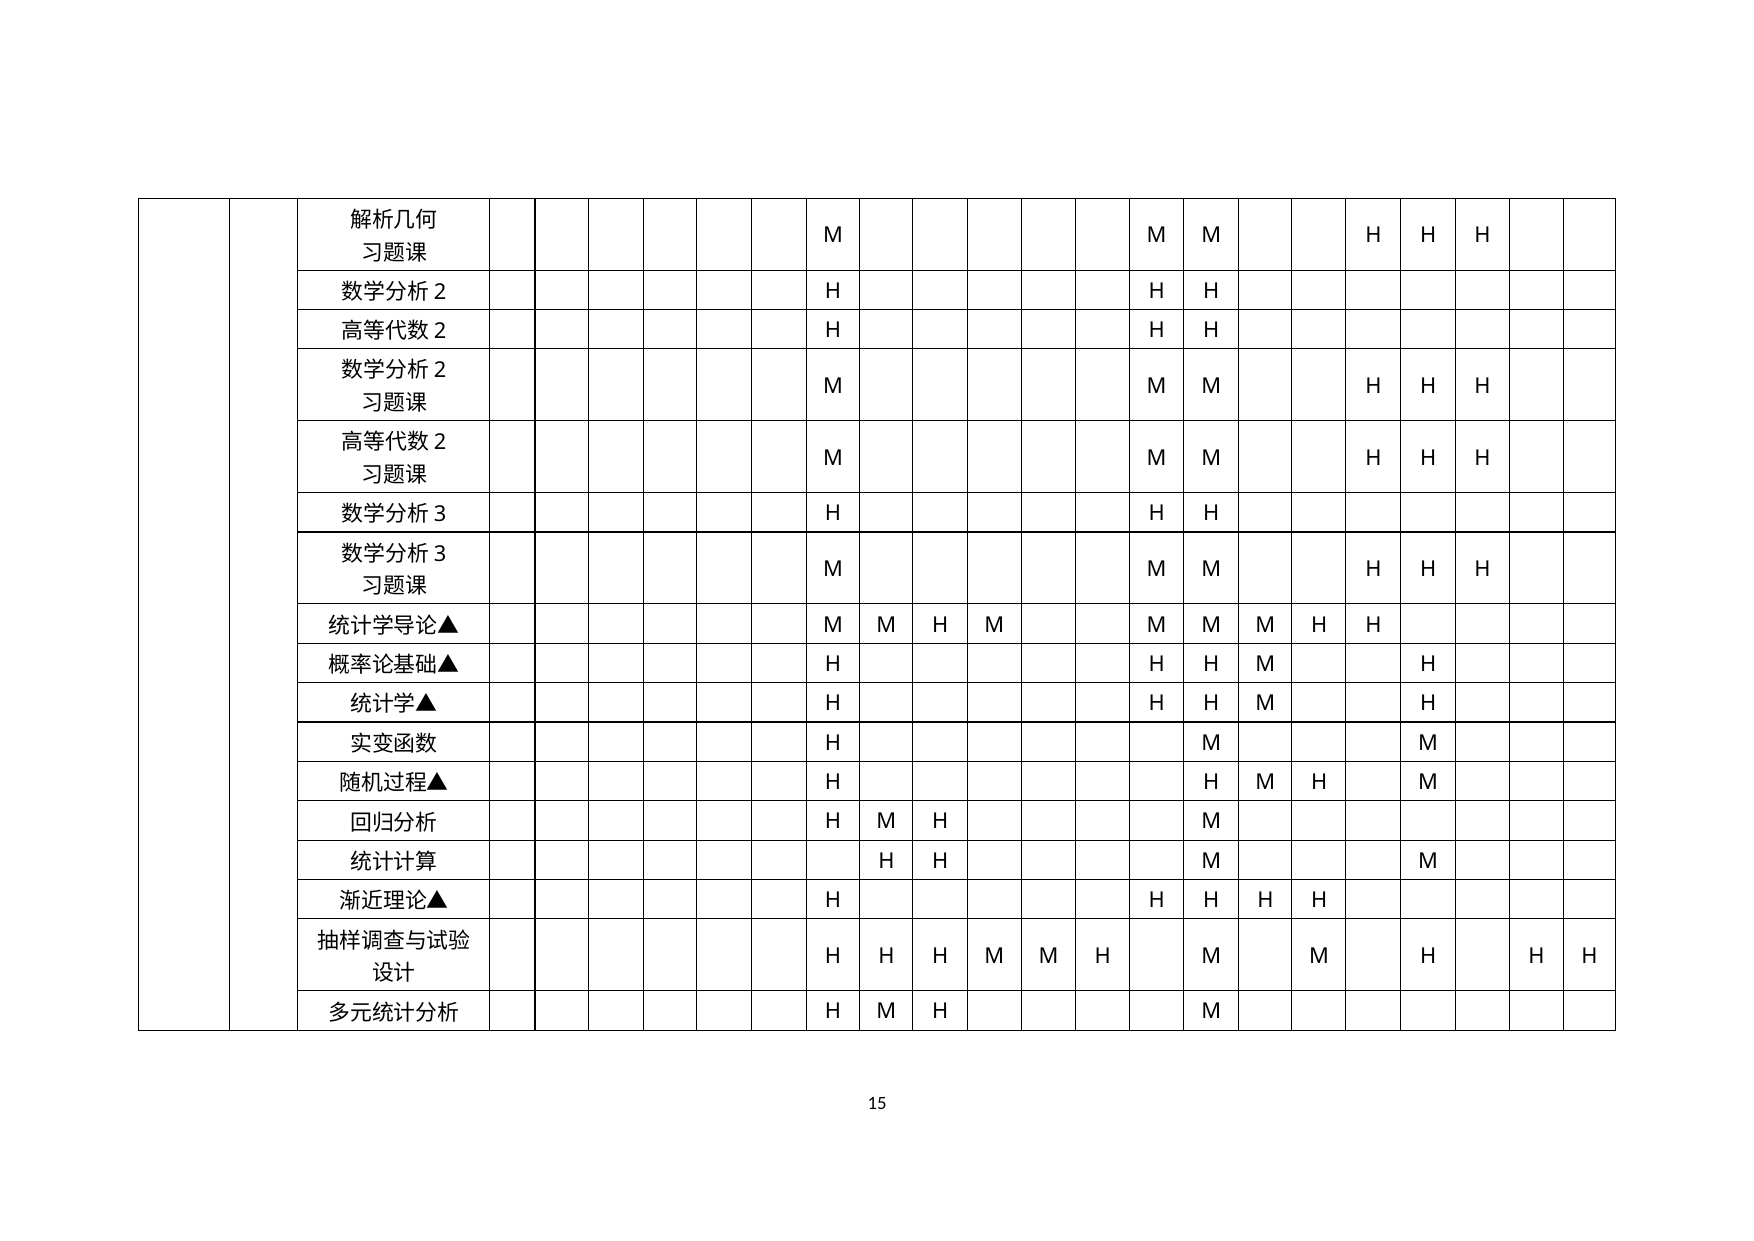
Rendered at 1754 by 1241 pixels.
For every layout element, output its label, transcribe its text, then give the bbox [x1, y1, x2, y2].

table_cell H [913, 604, 967, 643]
table_cell [697, 991, 751, 1029]
table_cell [1564, 801, 1615, 839]
table_cell H [1401, 919, 1455, 990]
table_cell [1564, 762, 1615, 800]
table_cell [1239, 349, 1291, 420]
table_cell [1076, 801, 1129, 839]
table_cell [968, 991, 1021, 1029]
table_cell H [1401, 349, 1455, 420]
table_cell [860, 533, 912, 603]
table_cell H [1401, 199, 1455, 269]
table_cell [697, 604, 751, 643]
table_cell [1456, 683, 1509, 721]
table_cell [1346, 991, 1400, 1029]
table_cell 渐近理论▲ [298, 880, 489, 918]
table_cell M [860, 991, 912, 1029]
table_cell [1456, 880, 1509, 918]
table_cell [1022, 801, 1075, 839]
table_cell [913, 683, 967, 721]
table_cell [1564, 991, 1615, 1029]
table_cell H [1401, 421, 1455, 492]
table_cell [968, 723, 1021, 761]
table_cell [536, 762, 588, 800]
table_cell [1346, 880, 1400, 918]
table_cell [536, 493, 588, 531]
table_cell [1022, 604, 1075, 643]
table_cell H [807, 644, 859, 682]
table_cell M [1130, 533, 1183, 603]
table_cell [490, 644, 534, 682]
table_cell [1022, 349, 1075, 420]
table_cell [968, 310, 1021, 348]
table_cell [490, 421, 534, 492]
table_cell [644, 683, 696, 721]
table_cell [752, 310, 806, 348]
table_cell H [1184, 271, 1238, 309]
table_cell [1022, 533, 1075, 603]
table_cell H [1346, 421, 1400, 492]
table_cell [1510, 801, 1563, 839]
table_cell [1456, 271, 1509, 309]
table_cell H [1076, 919, 1129, 990]
table_cell [1292, 349, 1345, 420]
table_cell [1346, 723, 1400, 761]
table_cell [1564, 310, 1615, 348]
table_cell M [1184, 801, 1238, 839]
table_cell [1401, 310, 1455, 348]
table_cell [1510, 841, 1563, 879]
table_cell [644, 271, 696, 309]
table_cell [1076, 841, 1129, 879]
table_cell [1564, 880, 1615, 918]
table_cell [536, 841, 588, 879]
table_cell M [968, 919, 1021, 990]
table_cell H [1456, 349, 1509, 420]
table_cell [536, 349, 588, 420]
table_cell [1564, 841, 1615, 879]
table_cell [1022, 762, 1075, 800]
table_cell [913, 723, 967, 761]
table_cell [1130, 762, 1183, 800]
table_cell H [913, 991, 967, 1029]
table_cell [490, 762, 534, 800]
table_cell [1022, 310, 1075, 348]
table_cell [490, 199, 534, 269]
table_cell [490, 801, 534, 839]
table_cell [1022, 723, 1075, 761]
table_cell [1076, 683, 1129, 721]
table_cell [1239, 493, 1291, 531]
table_cell [1510, 880, 1563, 918]
table_cell [1564, 604, 1615, 643]
table_cell H [1401, 533, 1455, 603]
table_cell 实变函数 [298, 723, 489, 761]
table_cell [697, 683, 751, 721]
table_cell [1510, 644, 1563, 682]
table_cell [968, 880, 1021, 918]
table_cell [968, 493, 1021, 531]
table_cell [1239, 421, 1291, 492]
table_cell [1022, 991, 1075, 1029]
table_cell [644, 644, 696, 682]
table_cell [1292, 723, 1345, 761]
table_cell [1076, 421, 1129, 492]
table_cell [536, 723, 588, 761]
table_cell [968, 683, 1021, 721]
table_cell M [968, 604, 1021, 643]
table_cell M [1130, 604, 1183, 643]
table_cell [752, 841, 806, 879]
table_cell H [1130, 880, 1183, 918]
table_cell [490, 604, 534, 643]
table_cell H [1292, 604, 1345, 643]
table_cell [1456, 310, 1509, 348]
table_cell 高等代数2 [298, 310, 489, 348]
table_cell H [1456, 421, 1509, 492]
table_cell [1401, 991, 1455, 1029]
table_cell [697, 723, 751, 761]
table_cell [589, 801, 643, 839]
table_cell [1239, 919, 1291, 990]
table_cell [644, 841, 696, 879]
table_cell H [1292, 762, 1345, 800]
table_cell 回归分析 [298, 801, 489, 839]
table_cell [752, 604, 806, 643]
table_cell H [807, 762, 859, 800]
table_cell [589, 349, 643, 420]
table_cell [1401, 493, 1455, 531]
table_cell [697, 493, 751, 531]
table_cell [1239, 533, 1291, 603]
table_cell H [1184, 762, 1238, 800]
table_cell [644, 919, 696, 990]
table_cell M [807, 349, 859, 420]
table_cell [644, 349, 696, 420]
table_cell [589, 683, 643, 721]
table_cell M [1401, 841, 1455, 879]
table_cell [860, 421, 912, 492]
table_cell [1346, 841, 1400, 879]
table_cell [1510, 493, 1563, 531]
table_cell [1076, 199, 1129, 269]
table_cell [1022, 880, 1075, 918]
table_cell [1401, 801, 1455, 839]
table_cell [1456, 493, 1509, 531]
table_cell M [1184, 199, 1238, 269]
table_cell [968, 644, 1021, 682]
table_cell [1292, 644, 1345, 682]
table_cell [1239, 723, 1291, 761]
table_cell 多元统计分析 [298, 991, 489, 1029]
table_cell 数学分析3 [298, 493, 489, 531]
table_cell [589, 310, 643, 348]
table_cell M [1184, 604, 1238, 643]
table_cell [589, 271, 643, 309]
table_cell [1239, 991, 1291, 1029]
table_cell M [1184, 349, 1238, 420]
table_cell [536, 683, 588, 721]
table_cell [697, 762, 751, 800]
table_cell [968, 271, 1021, 309]
table_cell [1346, 271, 1400, 309]
table_cell H [807, 310, 859, 348]
table_cell H [1184, 644, 1238, 682]
table_cell [1076, 762, 1129, 800]
table_cell H [1401, 644, 1455, 682]
table_cell M [807, 604, 859, 643]
table_cell [589, 919, 643, 990]
table_cell [1076, 271, 1129, 309]
table_cell [644, 723, 696, 761]
table_cell H [913, 801, 967, 839]
table_cell H [1184, 880, 1238, 918]
table_cell [1239, 271, 1291, 309]
table_cell [644, 493, 696, 531]
table_cell [536, 310, 588, 348]
table_cell [968, 841, 1021, 879]
table_cell [860, 493, 912, 531]
table_cell [1564, 271, 1615, 309]
table_cell H [1130, 644, 1183, 682]
table_cell M [1239, 604, 1291, 643]
table_cell [1564, 723, 1615, 761]
table_cell [860, 880, 912, 918]
table_cell H [1456, 533, 1509, 603]
table_cell [1130, 723, 1183, 761]
table_cell H [807, 723, 859, 761]
table_cell [697, 310, 751, 348]
table_cell [968, 801, 1021, 839]
table_cell [1022, 421, 1075, 492]
table_cell [752, 271, 806, 309]
table_cell [860, 683, 912, 721]
table_cell [860, 271, 912, 309]
table_cell [490, 991, 534, 1029]
table_cell [1510, 533, 1563, 603]
table_cell 随机过程▲ [298, 762, 489, 800]
table_cell [1564, 493, 1615, 531]
table_cell [490, 349, 534, 420]
table_cell [1292, 493, 1345, 531]
table_cell [752, 762, 806, 800]
table_cell H [860, 841, 912, 879]
table_cell [536, 199, 588, 269]
table_cell [752, 683, 806, 721]
table_cell [589, 604, 643, 643]
table_cell [589, 199, 643, 269]
table_cell [1401, 880, 1455, 918]
table_cell H [1510, 919, 1563, 990]
table_cell [490, 493, 534, 531]
table_cell [1401, 271, 1455, 309]
table_cell [1564, 533, 1615, 603]
table_cell [589, 762, 643, 800]
table_cell [1510, 310, 1563, 348]
table_cell [644, 991, 696, 1029]
table_cell M [1292, 919, 1345, 990]
table_cell [644, 880, 696, 918]
table_cell [913, 762, 967, 800]
table_cell [536, 880, 588, 918]
table_cell [1022, 493, 1075, 531]
table_cell [1510, 683, 1563, 721]
table_cell [1292, 421, 1345, 492]
table_cell [589, 533, 643, 603]
table_cell M [1022, 919, 1075, 990]
table_cell [1022, 683, 1075, 721]
table_cell M [1130, 421, 1183, 492]
table_cell [1022, 841, 1075, 879]
table_cell H [807, 683, 859, 721]
table_cell [913, 533, 967, 603]
table_cell [968, 349, 1021, 420]
table_cell [1564, 349, 1615, 420]
table_cell [490, 271, 534, 309]
table_cell H [1564, 919, 1615, 990]
table_cell [1076, 880, 1129, 918]
table_cell H [913, 841, 967, 879]
table_cell M [1184, 991, 1238, 1029]
table_cell [913, 349, 967, 420]
table_cell [1510, 271, 1563, 309]
table_cell [968, 421, 1021, 492]
table_cell 概率论基础▲ [298, 644, 489, 682]
table_cell [1564, 683, 1615, 721]
table_cell [1564, 199, 1615, 269]
table_cell [536, 919, 588, 990]
table_cell [1292, 801, 1345, 839]
table_cell [1076, 349, 1129, 420]
table_cell [1456, 762, 1509, 800]
table_cell H [807, 271, 859, 309]
table_cell [752, 644, 806, 682]
table_cell [1239, 801, 1291, 839]
table_cell [752, 801, 806, 839]
table_cell H [1130, 310, 1183, 348]
table_cell [1510, 349, 1563, 420]
table_cell [860, 723, 912, 761]
table_cell 统计计算 [298, 841, 489, 879]
table_cell H [1346, 533, 1400, 603]
table_cell [644, 421, 696, 492]
table_cell [1239, 841, 1291, 879]
table_cell H [1346, 199, 1400, 269]
table_cell H [1401, 683, 1455, 721]
table_cell [913, 199, 967, 269]
table_cell M [1239, 644, 1291, 682]
table_cell [1076, 723, 1129, 761]
table_cell [752, 991, 806, 1029]
table_cell H [913, 919, 967, 990]
table_cell [1076, 533, 1129, 603]
table_cell H [1130, 493, 1183, 531]
table_cell [968, 199, 1021, 269]
table_cell H [1130, 683, 1183, 721]
table_cell [697, 421, 751, 492]
table_cell [1456, 919, 1509, 990]
table_cell [752, 349, 806, 420]
table_cell [1456, 841, 1509, 879]
table_cell [644, 533, 696, 603]
table_cell [644, 199, 696, 269]
table_cell [1292, 271, 1345, 309]
table_cell [860, 762, 912, 800]
table_cell [589, 493, 643, 531]
table_cell [752, 919, 806, 990]
table_cell [1456, 604, 1509, 643]
table_cell [860, 349, 912, 420]
table_cell [752, 723, 806, 761]
table_cell H [1346, 349, 1400, 420]
table_cell M [807, 199, 859, 269]
table_cell [860, 310, 912, 348]
table_cell M [860, 604, 912, 643]
table_cell [697, 880, 751, 918]
table_cell M [1239, 683, 1291, 721]
table_cell [697, 271, 751, 309]
table_cell [1292, 533, 1345, 603]
table_cell [1510, 991, 1563, 1029]
table_cell [1564, 421, 1615, 492]
table_cell [1130, 991, 1183, 1029]
table_cell M [807, 533, 859, 603]
table_cell [1130, 841, 1183, 879]
table_cell H [860, 919, 912, 990]
table_cell [752, 421, 806, 492]
table_cell M [860, 801, 912, 839]
table_cell [1239, 310, 1291, 348]
table_cell [490, 310, 534, 348]
table_cell [1239, 199, 1291, 269]
table_cell H [1456, 199, 1509, 269]
table_cell [536, 533, 588, 603]
table_cell [1130, 919, 1183, 990]
table_cell [1346, 801, 1400, 839]
table_cell [1346, 683, 1400, 721]
table_cell [1510, 604, 1563, 643]
table_cell M [1184, 533, 1238, 603]
table_cell [1510, 199, 1563, 269]
table_cell [1022, 271, 1075, 309]
table_cell [968, 533, 1021, 603]
table_cell H [1184, 493, 1238, 531]
table_cell [644, 762, 696, 800]
table_cell 抽样调查与试验设计 [298, 919, 489, 990]
table_cell [589, 991, 643, 1029]
table_cell [1076, 604, 1129, 643]
table_cell [1456, 991, 1509, 1029]
table_cell [1076, 991, 1129, 1029]
table_cell [589, 723, 643, 761]
table_cell [1346, 762, 1400, 800]
table_cell [752, 199, 806, 269]
table_cell [536, 991, 588, 1029]
table_cell M [807, 421, 859, 492]
table_cell M [1184, 919, 1238, 990]
table_cell [536, 801, 588, 839]
table_cell M [1401, 723, 1455, 761]
table_cell [752, 493, 806, 531]
table_cell [1022, 199, 1075, 269]
table_cell 高等代数2 习题课 [298, 421, 489, 492]
table_cell [536, 271, 588, 309]
table_cell [913, 310, 967, 348]
table_cell [697, 919, 751, 990]
table_cell M [1184, 723, 1238, 761]
table_cell [752, 880, 806, 918]
table_cell M [1239, 762, 1291, 800]
table_cell 统计学▲ [298, 683, 489, 721]
table_cell [644, 801, 696, 839]
table_cell H [807, 880, 859, 918]
table_cell [697, 644, 751, 682]
table_cell [1076, 644, 1129, 682]
table_cell [644, 604, 696, 643]
table_cell [1292, 683, 1345, 721]
table_cell [1022, 644, 1075, 682]
table_cell [1292, 310, 1345, 348]
table_cell H [807, 493, 859, 531]
table_cell [1292, 991, 1345, 1029]
table_cell [860, 199, 912, 269]
table_cell M [1130, 199, 1183, 269]
table_cell M [1130, 349, 1183, 420]
table_cell [589, 880, 643, 918]
table_cell [697, 801, 751, 839]
table_cell [1564, 644, 1615, 682]
table_cell [697, 349, 751, 420]
table_cell [752, 533, 806, 603]
table_cell [1401, 604, 1455, 643]
table_cell [1292, 841, 1345, 879]
table_cell [490, 683, 534, 721]
table_cell H [1130, 271, 1183, 309]
table_cell [913, 421, 967, 492]
table_cell M [1401, 762, 1455, 800]
table_cell 统计学导论▲ [298, 604, 489, 643]
table_cell [490, 919, 534, 990]
table_cell [490, 533, 534, 603]
table_cell 数学分析2 [298, 271, 489, 309]
table_cell M [1184, 841, 1238, 879]
table_cell [807, 841, 859, 879]
table_cell [536, 644, 588, 682]
table_cell H [1292, 880, 1345, 918]
table_cell [1346, 644, 1400, 682]
table_cell 解析几何 习题课 [298, 199, 489, 269]
table_cell [589, 421, 643, 492]
table_cell [644, 310, 696, 348]
table_cell H [1184, 310, 1238, 348]
table_cell [697, 199, 751, 269]
table_cell [1510, 421, 1563, 492]
table_cell H [807, 919, 859, 990]
table_cell H [1346, 604, 1400, 643]
table_cell [536, 604, 588, 643]
table_cell 数学分析2 习题课 [298, 349, 489, 420]
table_cell [1346, 310, 1400, 348]
table_cell [913, 493, 967, 531]
table_cell H [1239, 880, 1291, 918]
table_cell [1130, 801, 1183, 839]
table_cell [1076, 493, 1129, 531]
table_cell [589, 644, 643, 682]
table_cell [1510, 723, 1563, 761]
table_cell [490, 723, 534, 761]
table_cell [1346, 919, 1400, 990]
table_cell H [1184, 683, 1238, 721]
table_cell [913, 271, 967, 309]
table_cell [1456, 723, 1509, 761]
table_cell [536, 421, 588, 492]
table_cell [697, 533, 751, 603]
table_cell [490, 880, 534, 918]
table_cell [1076, 310, 1129, 348]
table_cell [490, 841, 534, 879]
table_cell [1510, 762, 1563, 800]
table_cell 数学分析3 习题课 [298, 533, 489, 603]
table_cell [697, 841, 751, 879]
table_cell [1456, 801, 1509, 839]
table_cell [913, 880, 967, 918]
table_cell [913, 644, 967, 682]
table_cell [589, 841, 643, 879]
table_cell H [807, 991, 859, 1029]
table_cell [1346, 493, 1400, 531]
table_cell [860, 644, 912, 682]
table_cell [1456, 644, 1509, 682]
table_cell H [807, 801, 859, 839]
table_cell [1292, 199, 1345, 269]
table_cell M [1184, 421, 1238, 492]
table_cell [968, 762, 1021, 800]
